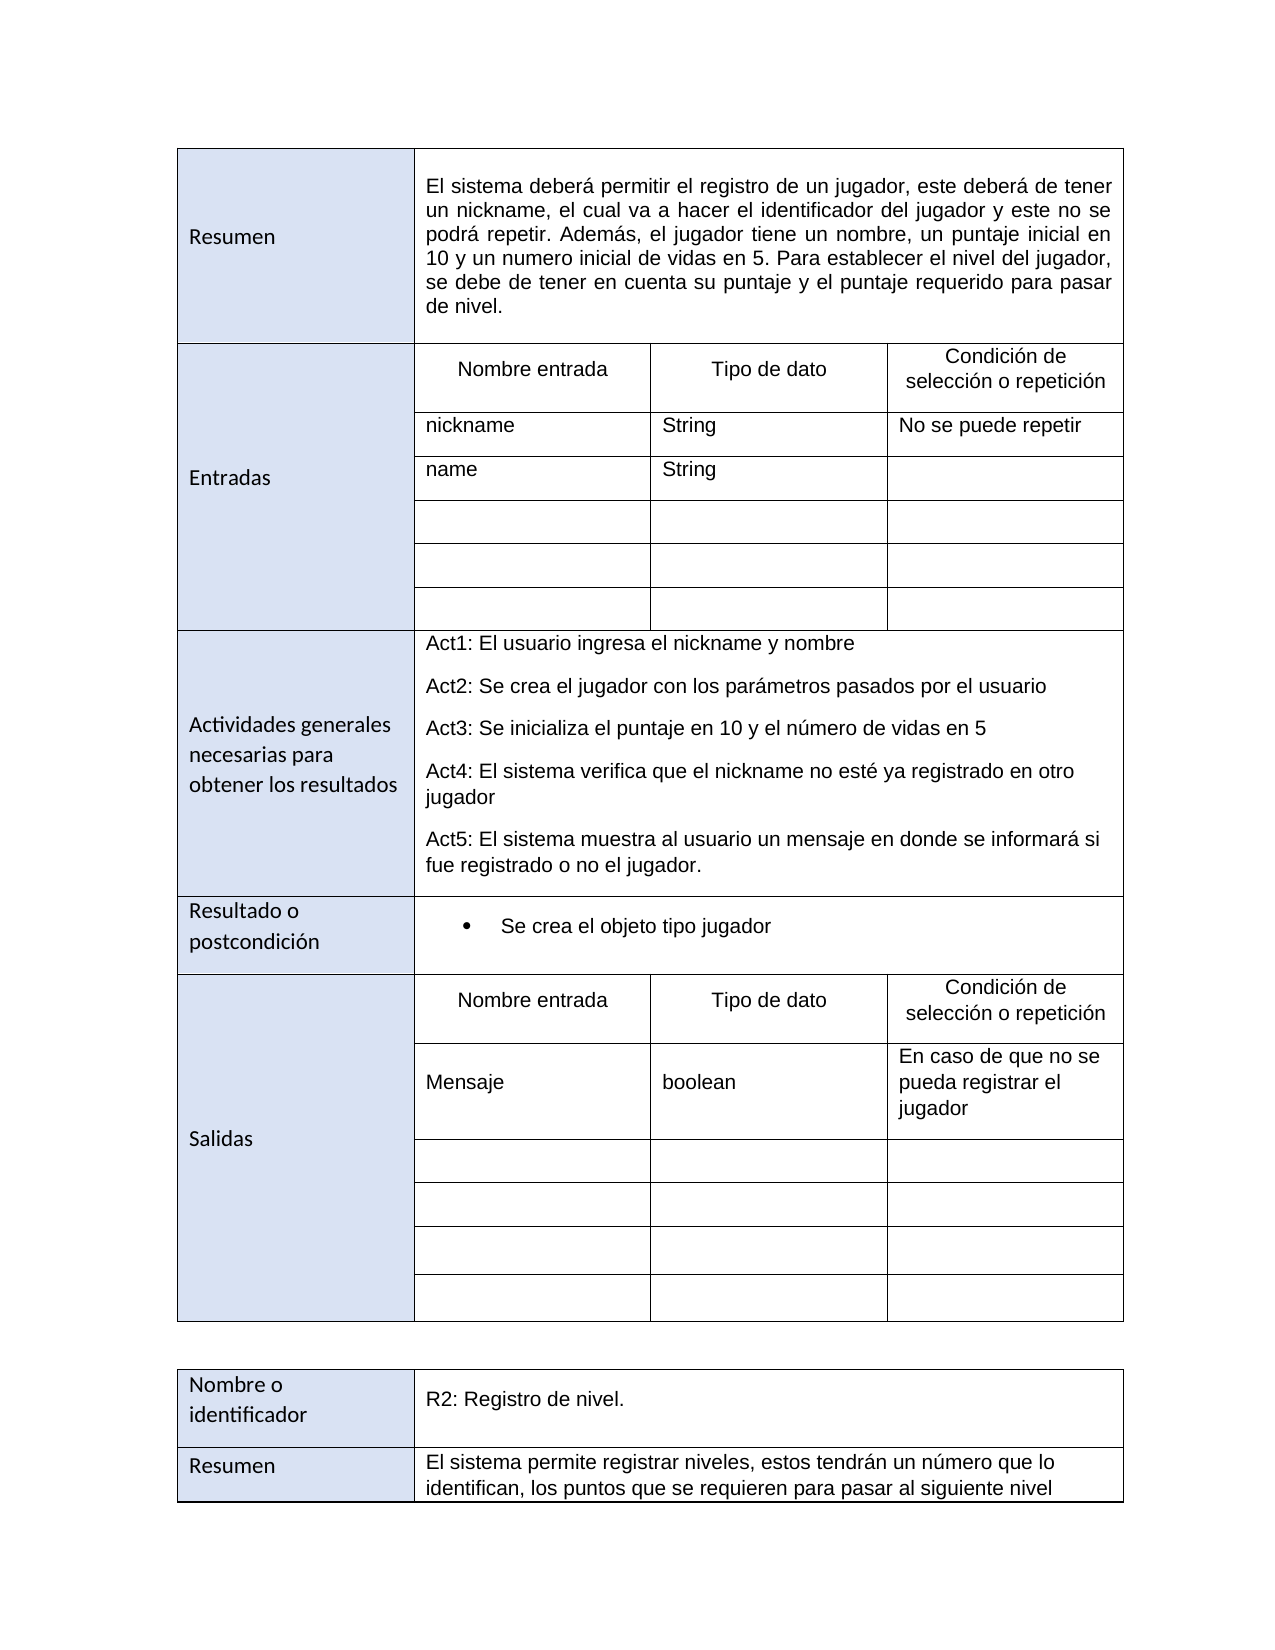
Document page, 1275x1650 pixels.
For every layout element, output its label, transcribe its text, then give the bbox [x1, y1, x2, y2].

table_cell [651, 501, 887, 543]
table_cell name [415, 457, 650, 499]
table_cell [888, 588, 1123, 630]
table_cell [651, 544, 887, 587]
table_header R2: Registro de nivel. [415, 1370, 1123, 1447]
table_cell String [651, 457, 887, 499]
table_cell [415, 1140, 650, 1182]
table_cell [415, 1448, 1123, 1501]
table_cell boolean [651, 1044, 887, 1138]
table_cell [651, 1227, 887, 1273]
table_cell En caso de que no se pueda registrar el jugador [888, 1044, 1123, 1138]
table_cell No se puede repetir [888, 413, 1123, 456]
table_cell Resumen [178, 1448, 414, 1501]
table_cell [888, 544, 1123, 587]
table_cell [888, 1275, 1123, 1321]
table_cell [651, 1275, 887, 1321]
table_cell [415, 1227, 650, 1273]
table_cell nickname [415, 413, 650, 456]
table_cell Nombre entrada [415, 975, 650, 1043]
table_cell [415, 544, 650, 587]
table_cell [888, 457, 1123, 499]
table_cell [888, 501, 1123, 543]
table_cell [651, 1183, 887, 1226]
table_cell [651, 1140, 887, 1182]
table_header Nombre o identificador [178, 1370, 414, 1447]
table_cell Resumen [178, 149, 414, 342]
table_cell Resultado o postcondición [178, 897, 414, 973]
table_cell [415, 501, 650, 543]
table_cell Salidas [178, 975, 414, 1321]
table_cell Act1: El usuario ingresa el nickname y nombre Act2: Se crea el jugador con los parámetros pasados por el usuario Act3: Se inicializa el puntaje en 10 y el número de vidas en 5 Act4: El sistema verifica que el nickname no esté ya registrado en otro jugador Act5: El sistema muestra al usuario un mensaje en donde se informará si fue registrado o no el jugador. [415, 631, 1123, 896]
table_cell [415, 1275, 650, 1321]
table_cell String [651, 413, 887, 456]
table_cell Tipo de dato [651, 975, 887, 1043]
table_cell Nombre entrada [415, 344, 650, 412]
table_cell Mensaje [415, 1044, 650, 1138]
table_cell [651, 588, 887, 630]
table_cell Se crea el objeto tipo jugador [415, 897, 1123, 973]
table_cell [415, 588, 650, 630]
table_cell Tipo de dato [651, 344, 887, 412]
table_cell [888, 1140, 1123, 1182]
table_cell [415, 1183, 650, 1226]
table_cell [888, 1183, 1123, 1226]
table_cell El sistema deberá permitir el registro de un jugador, este deberá de tener un nickname, el cual va a hacer el identificador del jugador y este no se podrá repetir. Además, el jugador tiene un nombre, un puntaje inicial en 10 y un numero inicial de vidas en 5. Para establecer el nivel del jugador, se debe de tener en cuenta su puntaje y el puntaje requerido para pasar de nivel. [415, 149, 1123, 342]
table_cell Actividades generales necesarias para obtener los resultados [178, 631, 414, 896]
table_cell [888, 1227, 1123, 1273]
table_cell Condición de selección o repetición [888, 344, 1123, 412]
table_cell Entradas [178, 344, 414, 630]
table_cell Condición de selección o repetición [888, 975, 1123, 1043]
